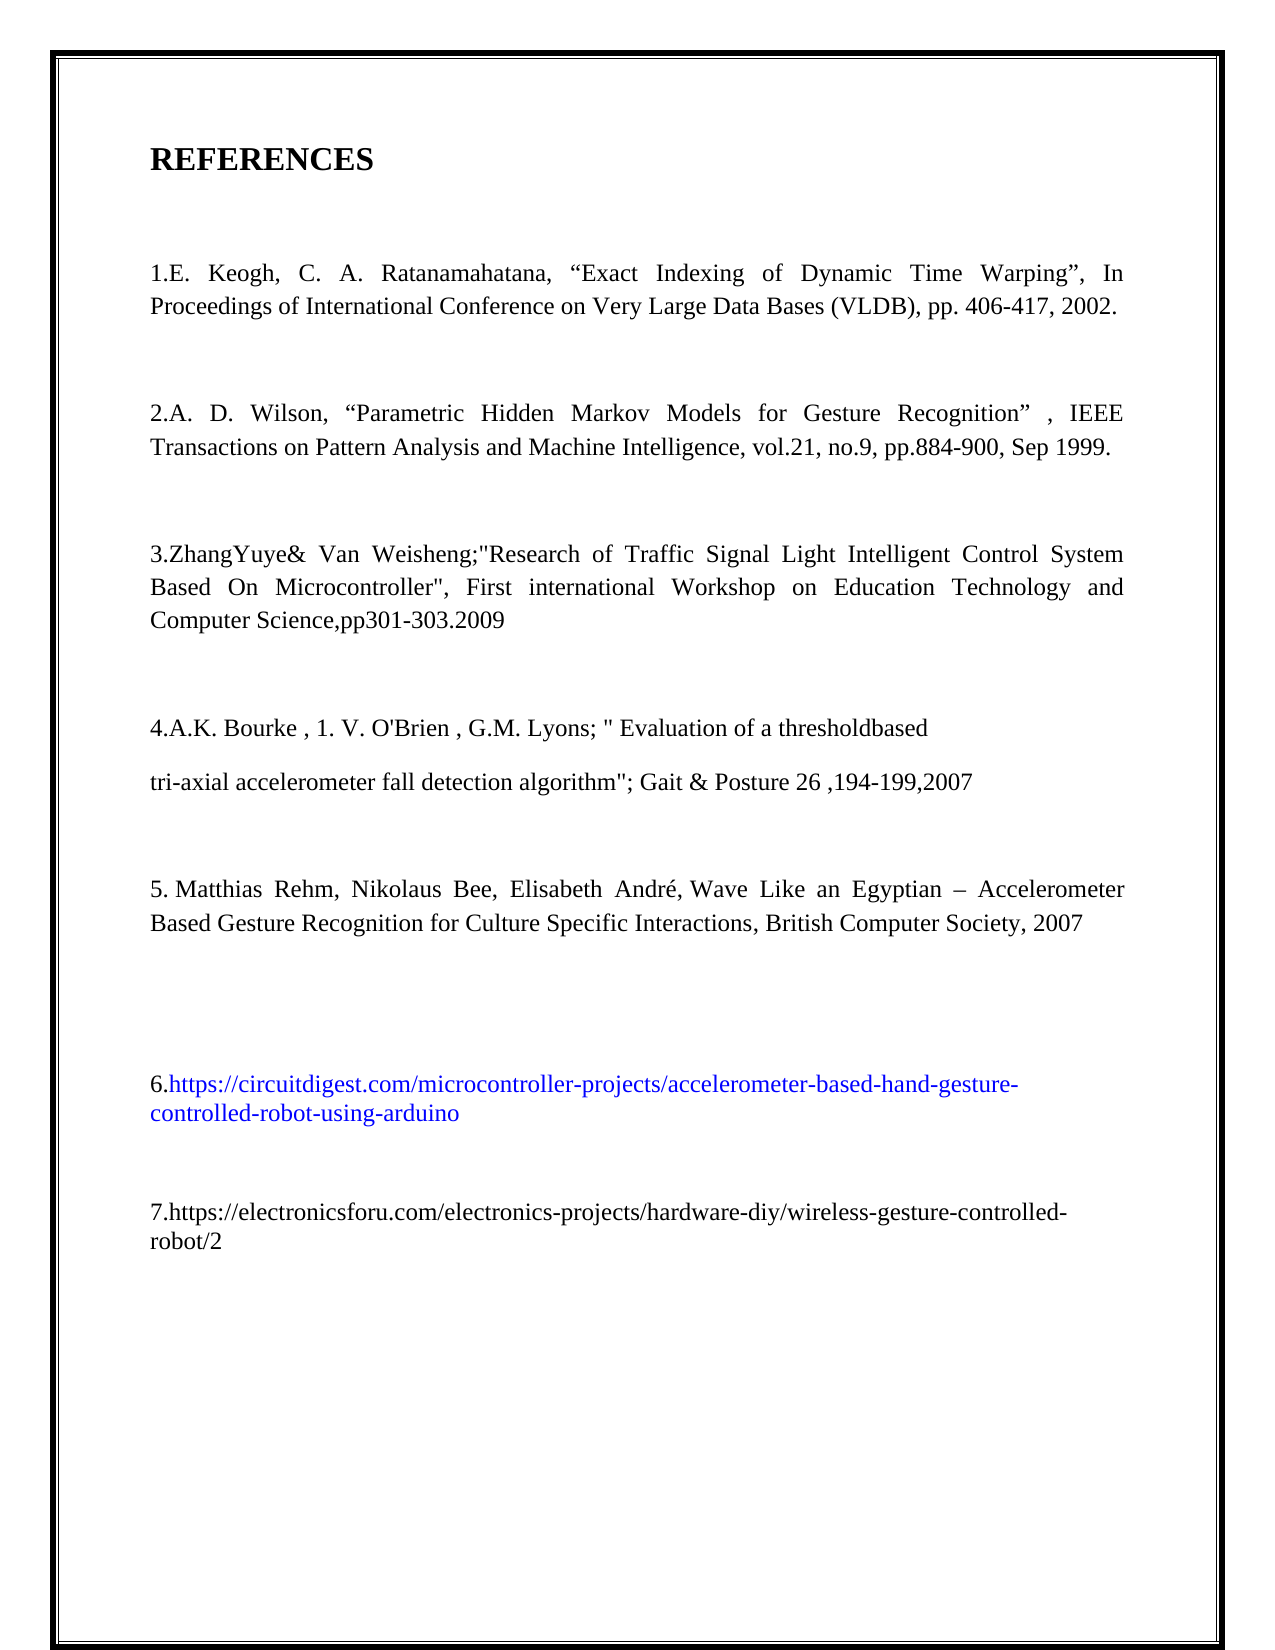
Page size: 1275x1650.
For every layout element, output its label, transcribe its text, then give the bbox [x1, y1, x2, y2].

text 1.E. Keogh, C. A. Ratanamahatana, “Exact Indexing of Dynamic Time Warping”, In Proceedings of International Conference on Very Large Data Bases (VLDB), pp. 406-417, 2002. [150, 258, 1125, 319]
text 6.https://circuitdigest.com/microcontroller-projects/accelerometer-based-hand-gesture-controlled-robot-using-arduino [150, 1069, 1125, 1127]
text REFERENCES [150, 139, 1125, 177]
text 5. Matthias Rehm, Nikolaus Bee, Elisabeth André, Wave Like an Egyptian – Accelerometer Based Gesture Recognition for Culture Specific Interactions, British Computer Society, 2007 [150, 874, 1125, 936]
text 2.A. D. Wilson, “Parametric Hidden Markov Models for Gesture Recognition” , IEEE Transactions on Pattern Analysis and Machine Intelligence, vol.21, no.9, pp.884-900, Sep 1999. [150, 398, 1125, 460]
text 4.A.K. Bourke , 1. V. O'Brien , G.M. Lyons; " Evaluation of a thresholdbased [150, 713, 1125, 742]
text 3.ZhangYuye& Van Weisheng;"Research of Traffic Signal Light Intelligent Control System Based On Microcontroller", First international Workshop on Education Technology and Computer Science,pp301-303.2009 [150, 539, 1125, 634]
text 7.https://electronicsforu.com/electronics-projects/hardware-diy/wireless-gesture-controlled-robot/2 [150, 1197, 1125, 1254]
text tri-axial accelerometer fall detection algorithm"; Gait & Posture 26 ,194-199,2007 [150, 767, 1125, 796]
